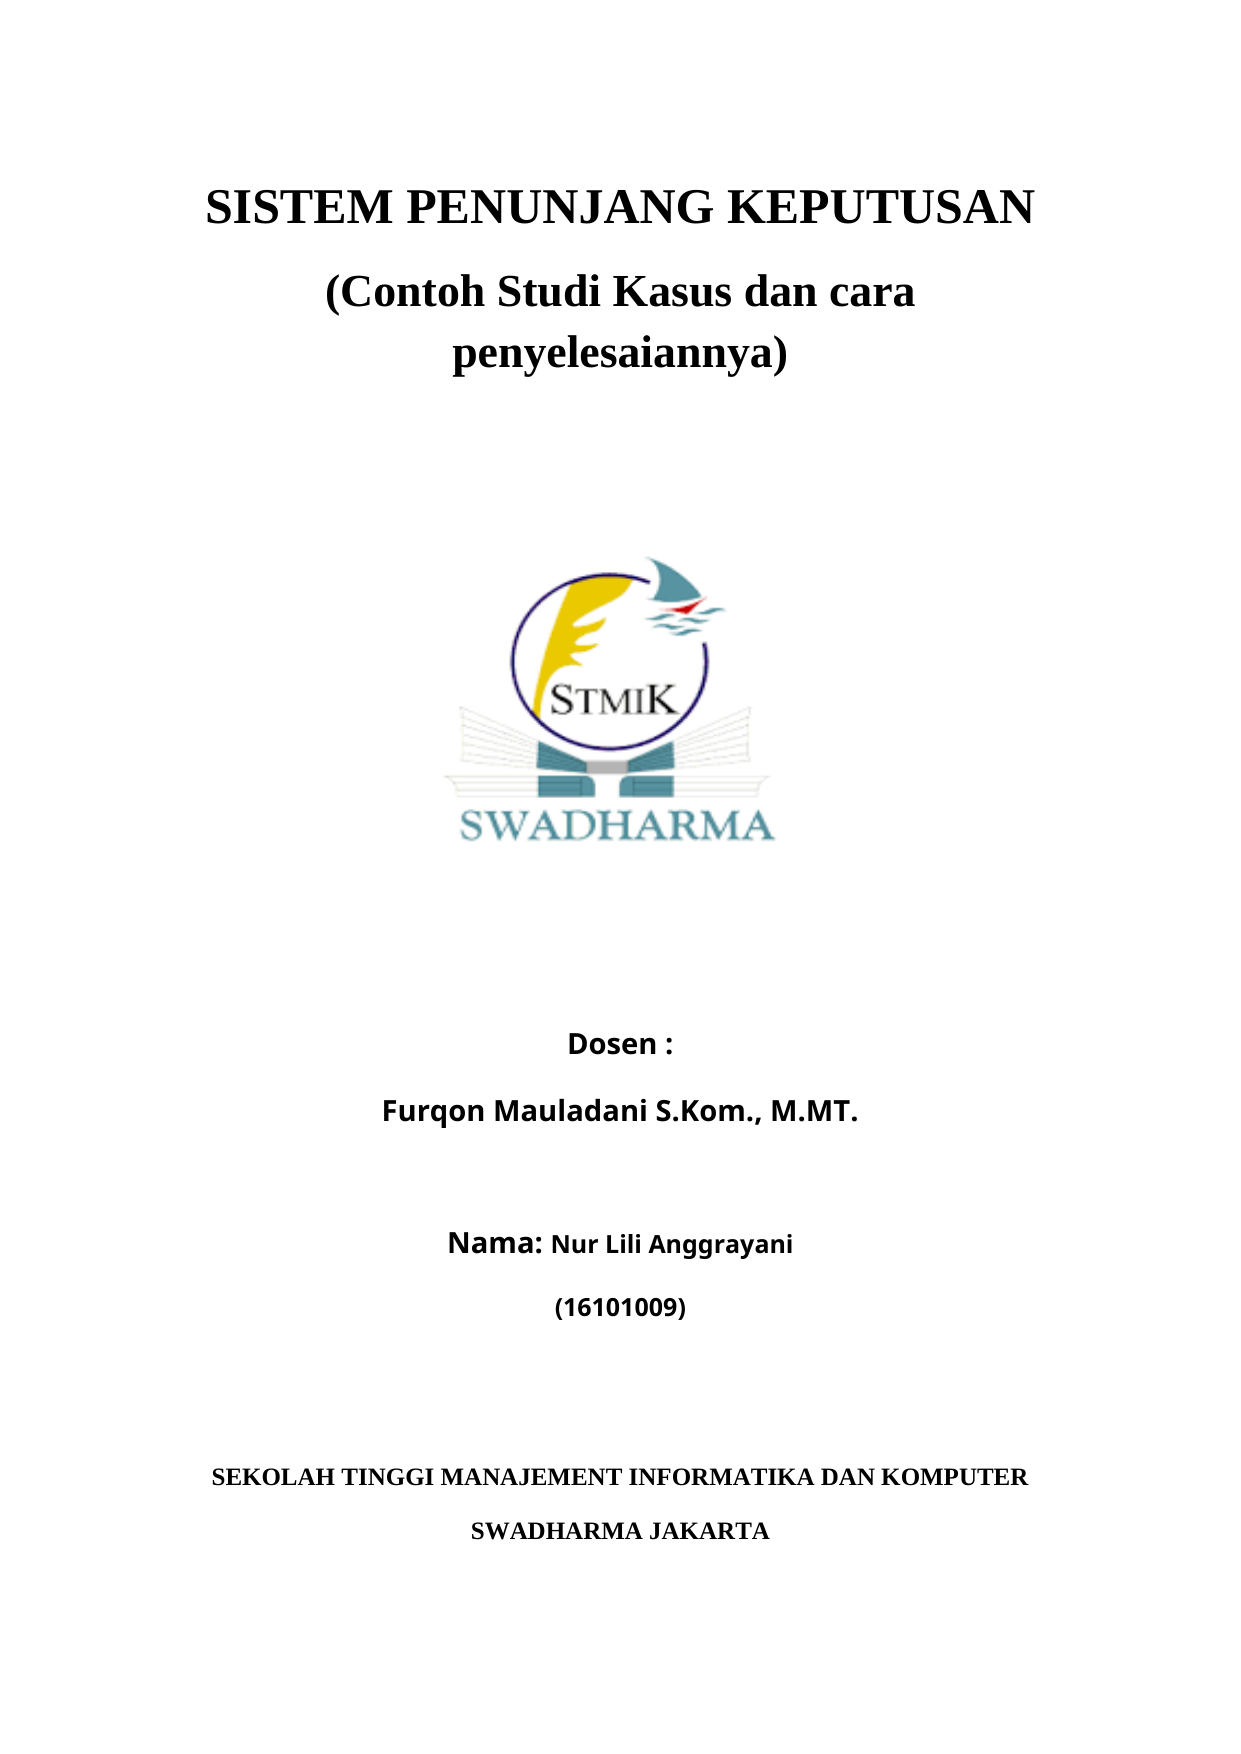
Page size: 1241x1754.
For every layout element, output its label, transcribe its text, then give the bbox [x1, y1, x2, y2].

picture [377, 498, 863, 946]
text Furqon Mauladani S.Kom., M.MT. [177, 1090, 1063, 1129]
text Nama: Nur Lili Anggrayani [177, 1223, 1063, 1262]
text Dosen : [177, 1023, 1063, 1063]
text SWADHARMA JAKARTA [177, 1516, 1063, 1545]
text SEKOLAH TINGGI MANAJEMENT INFORMATIKA DAN KOMPUTER [177, 1462, 1063, 1491]
text SISTEM PENUNJANG KEPUTUSAN [177, 177, 1063, 235]
text (Contoh Studi Kasus dan cara penyelesaiannya) [177, 264, 1063, 377]
text (16101009) [177, 1289, 1063, 1323]
